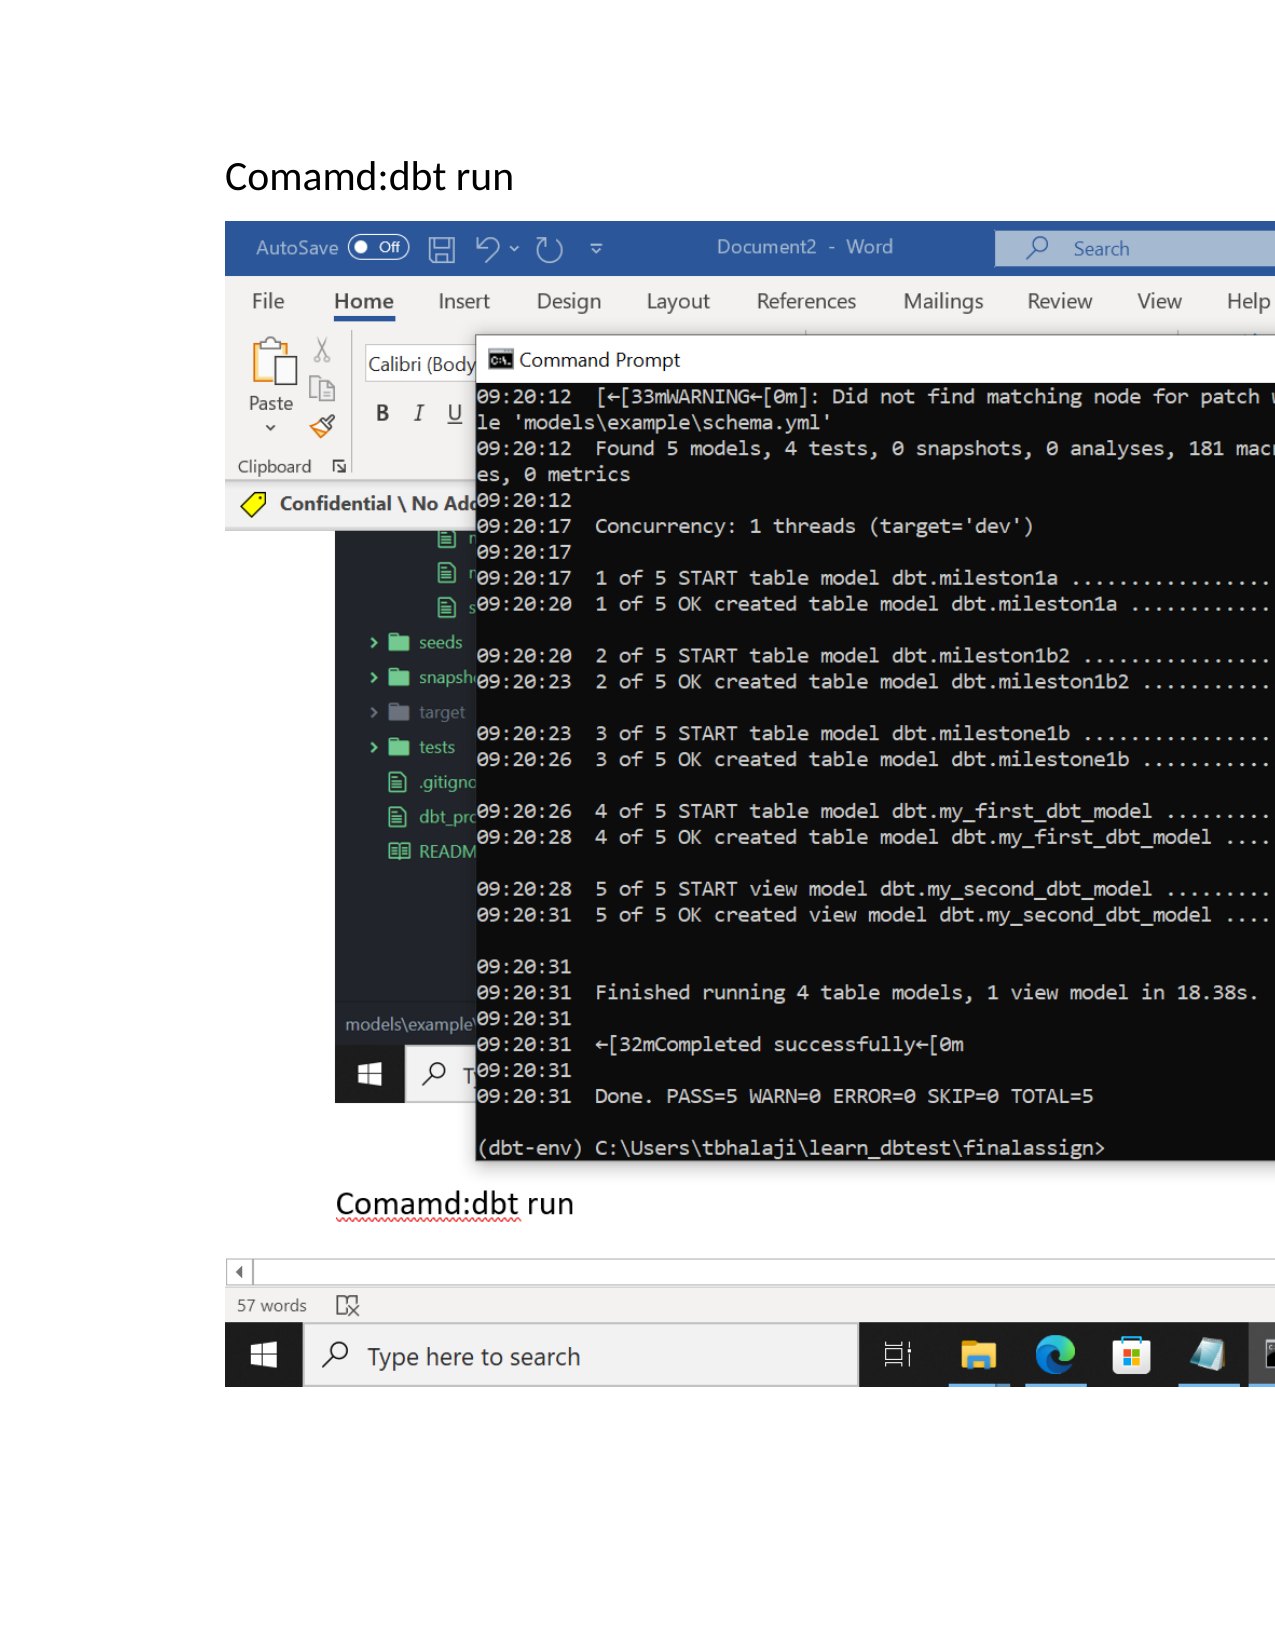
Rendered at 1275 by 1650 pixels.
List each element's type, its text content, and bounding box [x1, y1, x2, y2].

text Comamd:dbt run [150, 150, 1125, 201]
picture [225, 221, 1275, 1387]
